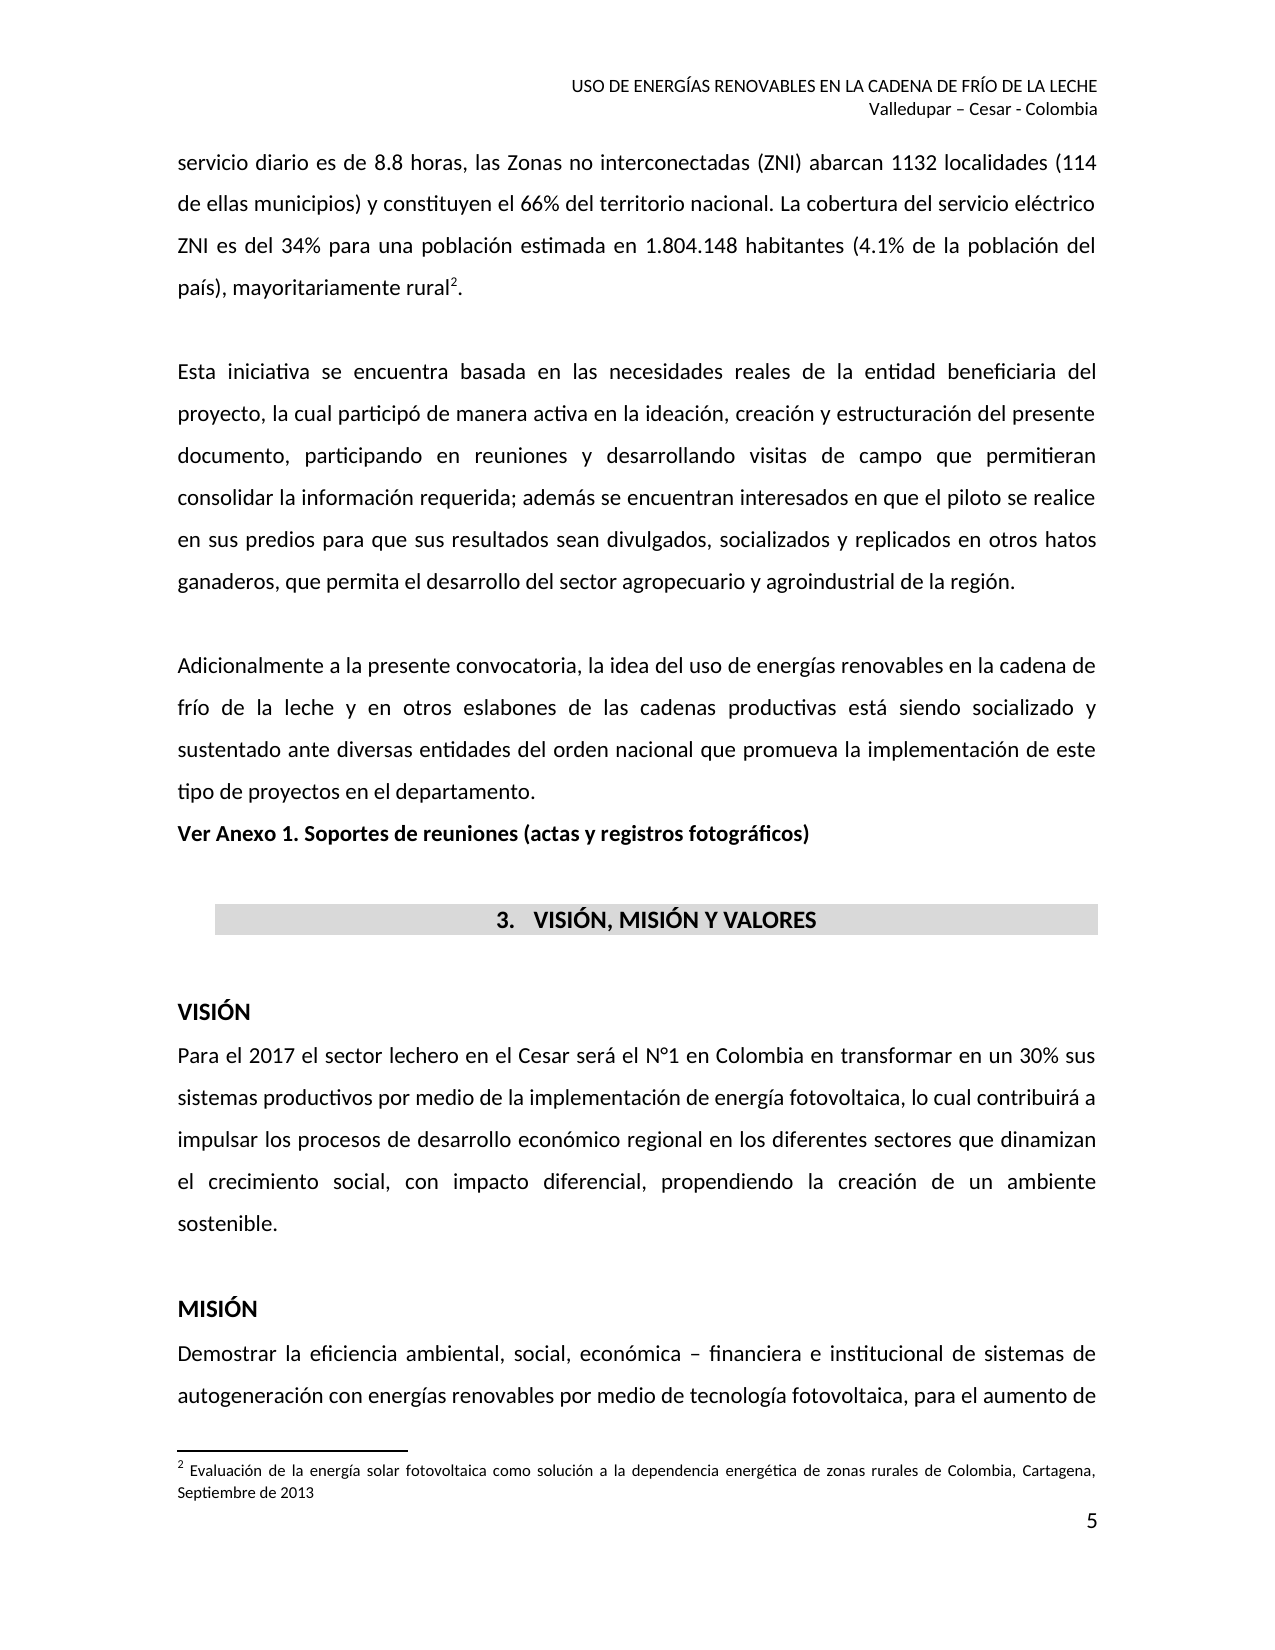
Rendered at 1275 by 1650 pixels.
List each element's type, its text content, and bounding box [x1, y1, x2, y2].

subtitle VISIÓN, MISIÓN Y VALORES [215, 904, 1098, 935]
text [177, 1339, 1098, 1409]
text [177, 148, 1098, 302]
text Esta iniciativa se encuentra basada en las necesidades reales de la entidad beneficiaria del proyecto, la cual participó de manera activa en la ideación, creación y estructuración del presente documento, participando en reuniones y desarrollando visitas de campo que permitieran consolidar la información requerida; además se encuentran interesados en que el piloto se realice en sus predios para que sus resultados sean divulgados, socializados y replicados en otros hatos ganaderos, que permita el desarrollo del sector agropecuario y agroindustrial de la región. [177, 357, 1098, 595]
text Ver Anexo 1. Soportes de reuniones (actas y registros fotográficos) [177, 819, 1098, 847]
text Adicionalmente a la presente convocatoria, la idea del uso de energías renovables en la cadena de frío de la leche y en otros eslabones de las cadenas productivas está siendo socializado y sustentado ante diversas entidades del orden nacional que promueva la implementación de este tipo de proyectos en el departamento. [177, 651, 1098, 805]
text VISIÓN [177, 996, 1098, 1026]
text Para el 2017 el sector lechero en el Cesar será el N°1 en Colombia en transformar en un 30% sus sistemas productivos por medio de la implementación de energía fotovoltaica, lo cual contribuirá a impulsar los procesos de desarrollo económico regional en los diferentes sectores que dinamizan el crecimiento social, con impacto diferencial, propendiendo la creación de un ambiente sostenible. [177, 1042, 1098, 1237]
text MISIÓN [177, 1293, 1098, 1324]
